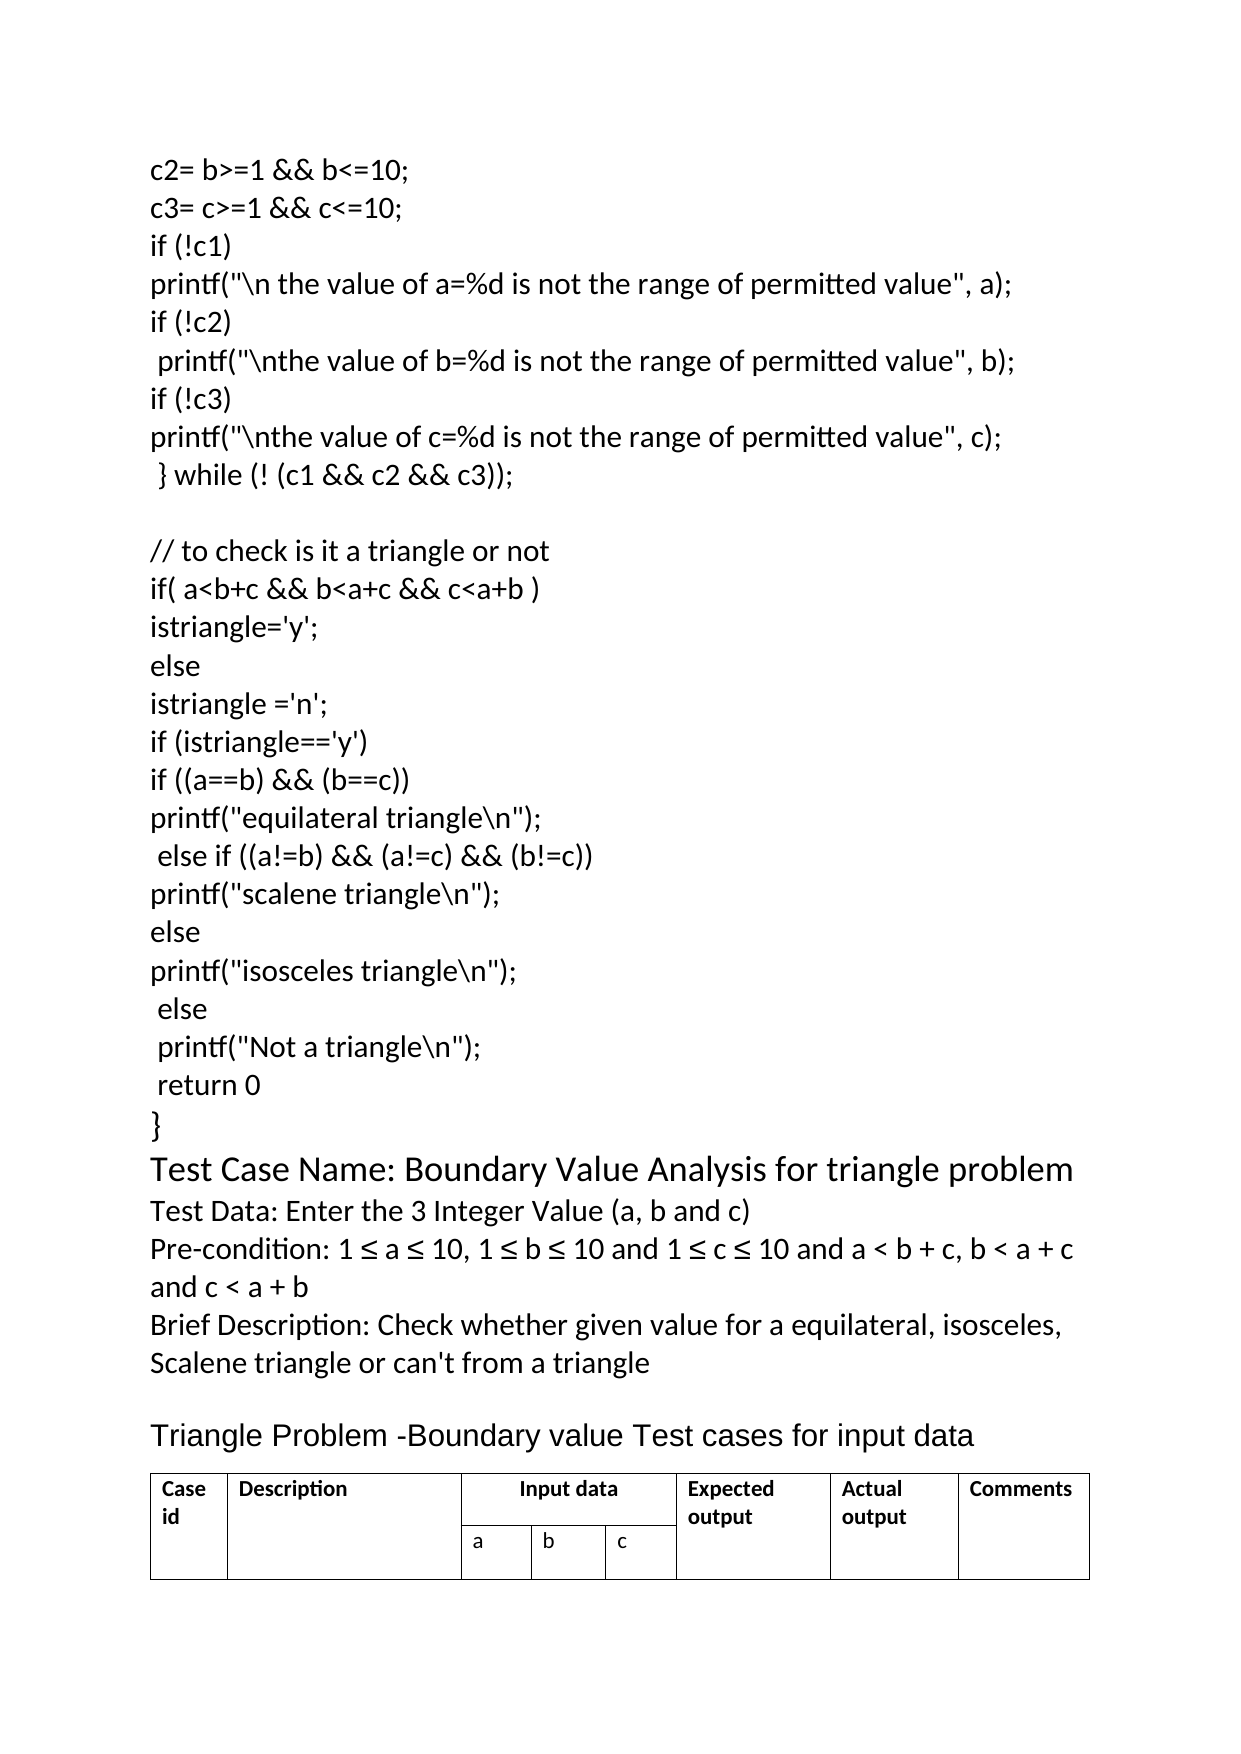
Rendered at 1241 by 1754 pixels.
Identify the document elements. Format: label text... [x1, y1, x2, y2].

text if( a<b+c && b<a+c && c<a+b ) [150, 569, 1090, 607]
table_header Expected output [677, 1474, 830, 1579]
text if (!c3) [150, 379, 1090, 417]
text printf("\nthe value of c=%d is not the range of permitted value", c); [150, 417, 1090, 455]
text printf("\n the value of a=%d is not the range of permitted value", a); [150, 264, 1090, 302]
text } while (! (c1 && c2 && c3)); [150, 455, 1090, 493]
text Test Case Name: Boundary Value Analysis for triangle problem [150, 1146, 1090, 1191]
text // to check is it a triangle or not [150, 531, 1090, 569]
text else if ((a!=b) && (a!=c) && (b!=c)) [150, 836, 1090, 874]
text printf("equilateral triangle\n"); [150, 798, 1090, 836]
text } [150, 1103, 1090, 1146]
text Test Data: Enter the 3 Integer Value (a, b and c) [150, 1191, 1090, 1229]
table_header Input data [462, 1474, 676, 1525]
text Triangle Problem -Boundary value Test cases for input data [150, 1417, 1090, 1453]
text if (!c2) [150, 302, 1090, 341]
text printf("Not a triangle\n"); [150, 1027, 1090, 1065]
text printf("isosceles triangle\n"); [150, 951, 1090, 989]
text if (!c1) [150, 226, 1090, 264]
table_cell b [532, 1526, 605, 1579]
text istriangle='y'; [150, 607, 1090, 646]
text else [150, 989, 1090, 1027]
table_header Comments [959, 1474, 1089, 1579]
text if ((a==b) && (b==c)) [150, 760, 1090, 798]
table_cell c [606, 1526, 676, 1579]
text c3= c>=1 && c<=10; [150, 188, 1090, 226]
text if (istriangle=='y') [150, 722, 1090, 760]
table_header Case id [151, 1474, 227, 1579]
text Pre-condition: 1 ≤ a ≤ 10, 1 ≤ b ≤ 10 and 1 ≤ c ≤ 10 and a < b + c, b < a + c and c < a + b [150, 1229, 1090, 1305]
text return 0 [150, 1065, 1090, 1103]
text printf("scalene triangle\n"); [150, 874, 1090, 912]
text Brief Description: Check whether given value for a equilateral, isosceles, Scalene triangle or can't from a triangle [150, 1305, 1090, 1381]
text else [150, 912, 1090, 951]
table_cell a [462, 1526, 531, 1579]
text istriangle ='n'; [150, 684, 1090, 722]
table_header Actual output [831, 1474, 958, 1579]
text else [150, 646, 1090, 684]
text printf("\nthe value of b=%d is not the range of permitted value", b); [150, 341, 1090, 379]
text c2= b>=1 && b<=10; [150, 150, 1090, 188]
table_header Description [228, 1474, 461, 1579]
